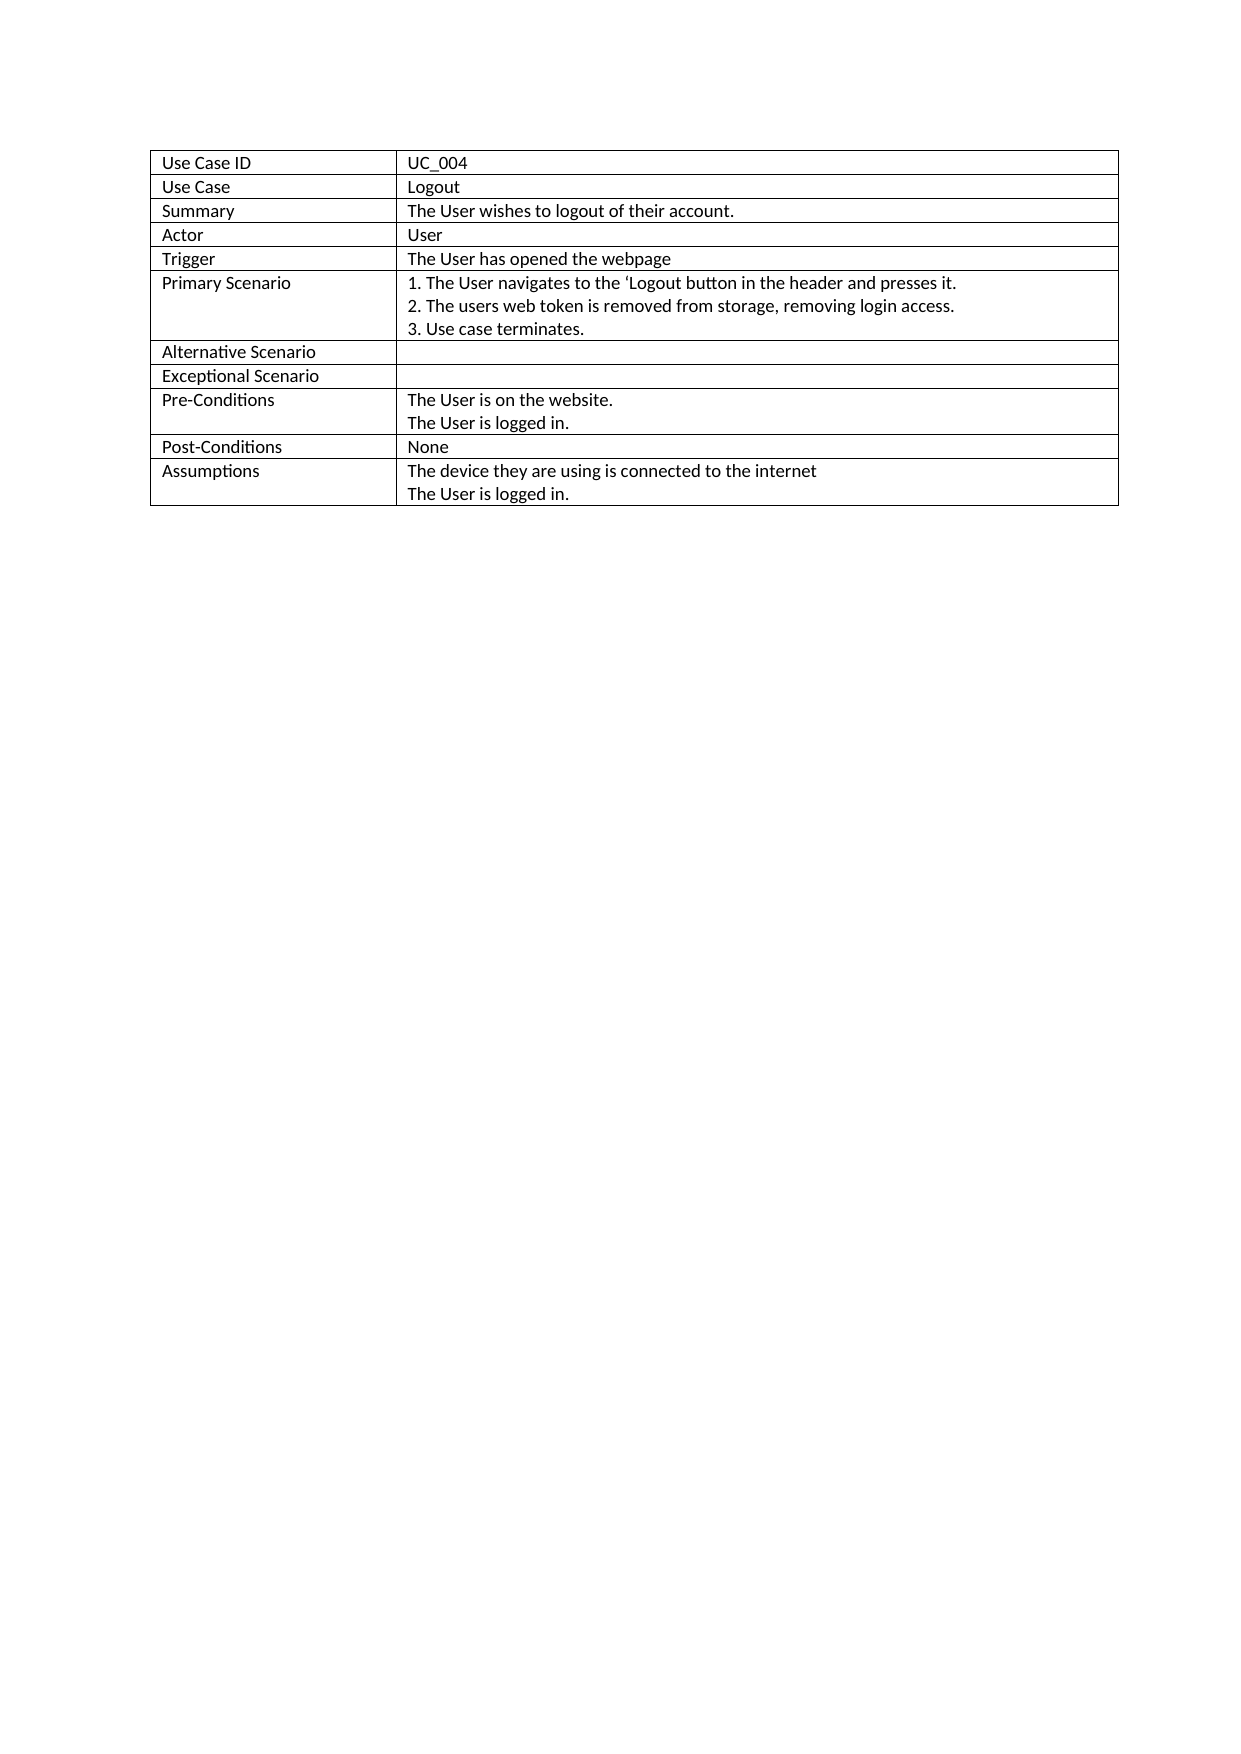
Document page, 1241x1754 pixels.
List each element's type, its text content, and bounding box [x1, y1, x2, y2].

table_cell Primary Scenario [151, 271, 396, 339]
table_cell Exceptional Scenario [151, 365, 396, 387]
table_cell The User wishes to logout of their account. [397, 199, 1118, 222]
table_cell Post-Conditions [151, 435, 396, 458]
table_header UC_004 [397, 151, 1118, 174]
table_cell Summary [151, 199, 396, 222]
table_cell The device they are using is connected to the internet The User is logged in. [397, 459, 1118, 505]
table_cell [397, 365, 1118, 387]
table_cell Assumptions [151, 459, 396, 505]
table_cell Trigger [151, 247, 396, 270]
table_cell Use Case [151, 175, 396, 198]
table_cell [397, 341, 1118, 363]
table_cell Actor [151, 223, 396, 246]
table_cell 1. The User navigates to the ‘Logout button in the header and presses it. 2. The users web token is removed from storage, removing login access. 3. Use case terminates. [397, 271, 1118, 339]
table_cell The User is on the website. The User is logged in. [397, 389, 1118, 434]
table_cell User [397, 223, 1118, 246]
table_cell Alternative Scenario [151, 341, 396, 363]
table_cell Pre-Conditions [151, 389, 396, 434]
table_cell The User has opened the webpage [397, 247, 1118, 270]
table_header Use Case ID [151, 151, 396, 174]
table_cell None [397, 435, 1118, 458]
table_cell Logout [397, 175, 1118, 198]
